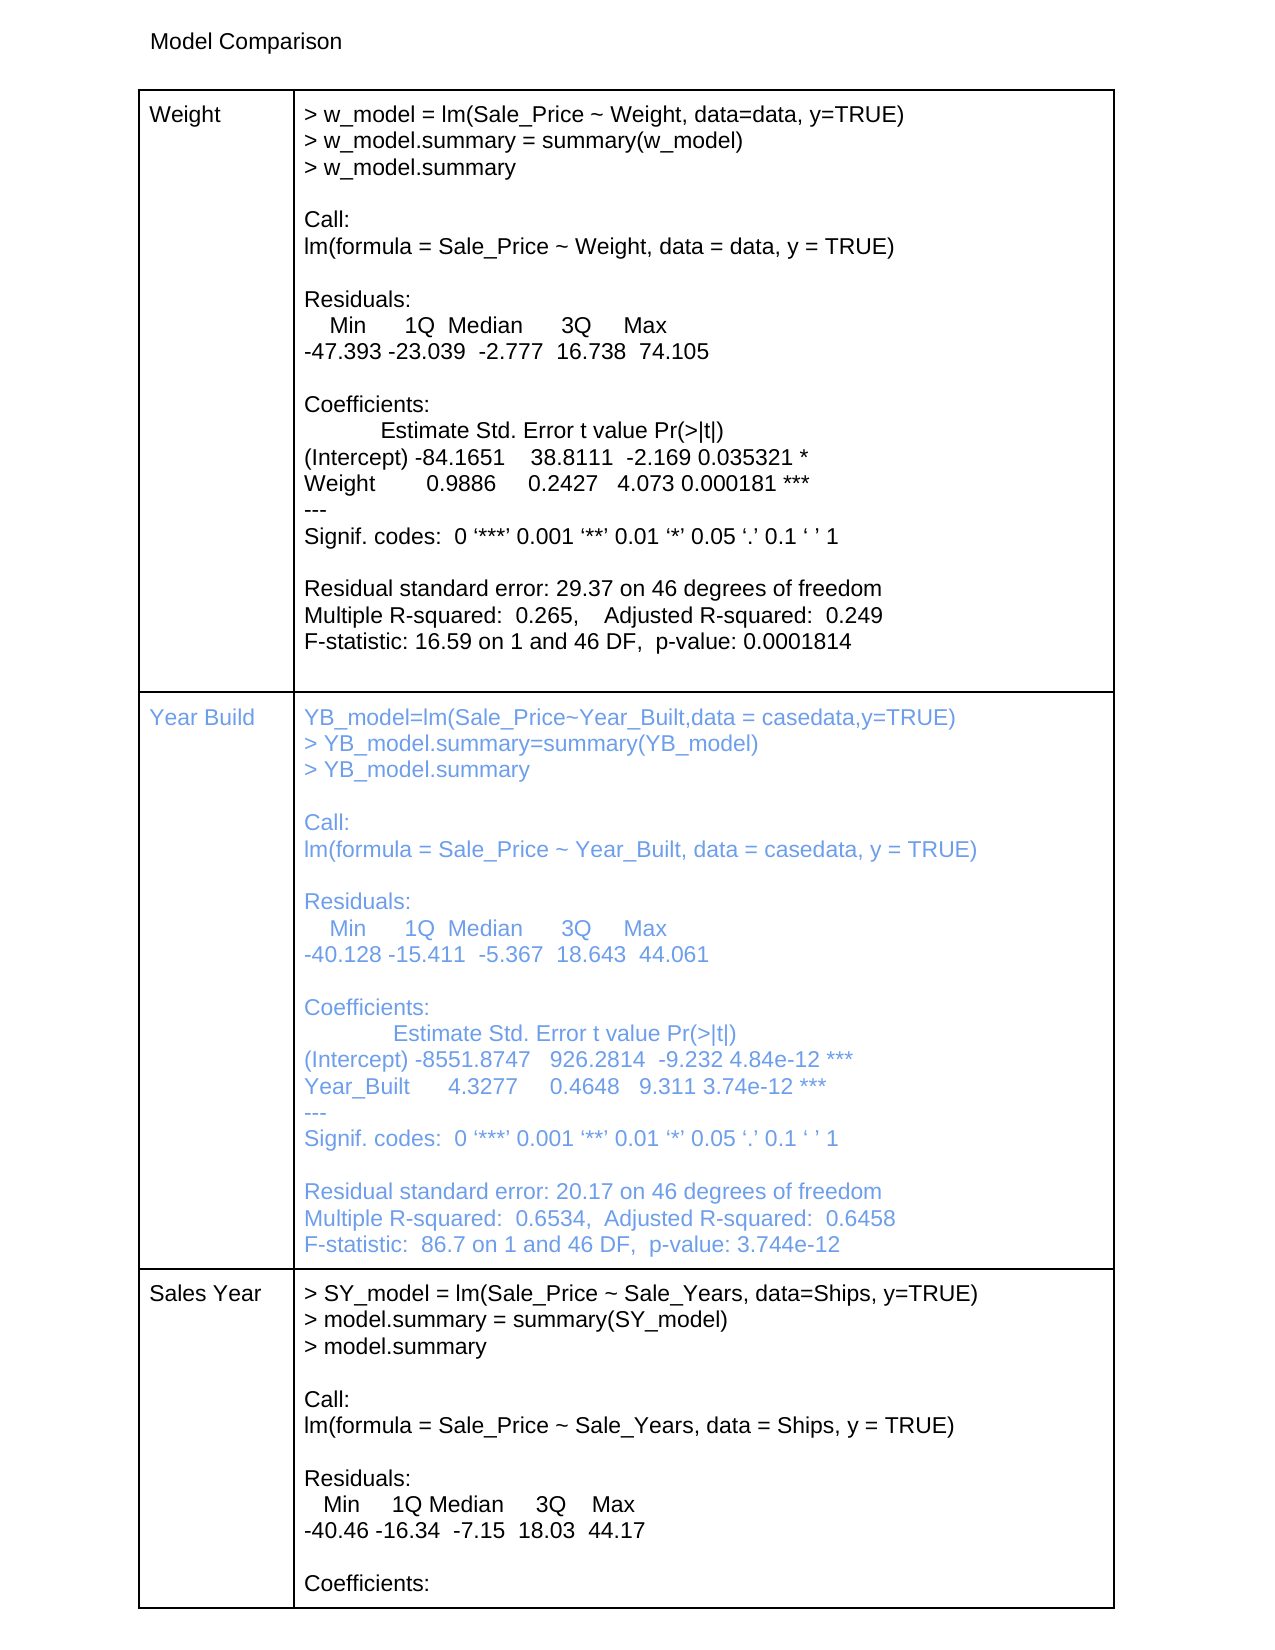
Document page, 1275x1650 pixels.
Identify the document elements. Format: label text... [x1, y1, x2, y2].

table_header Weight [140, 91, 293, 691]
table_header > w_model = lm(Sale_Price ~ Weight, data=data, y=TRUE) > w_model.summary = summary(w_model) > w_model.summary Call: lm(formula = Sale_Price ~ Weight, data = data, y = TRUE) Residuals: Min 1Q Median 3Q Max -47.393 -23.039 -2.777 16.738 74.105 Coefficients: Estimate Std. Error t value Pr(>|t|) (Intercept) -84.1651 38.8111 -2.169 0.035321 * Weight 0.9886 0.2427 4.073 0.000181 *** --- Signif. codes: 0 ‘***’ 0.001 ‘**’ 0.01 ‘*’ 0.05 ‘.’ 0.1 ‘ ’ 1 Residual standard error: 29.37 on 46 degrees of freedom Multiple R-squared: 0.265, Adjusted R-squared: 0.249 F-statistic: 16.59 on 1 and 46 DF, p-value: 0.0001814 [295, 91, 1113, 691]
table_cell YB_model=lm(Sale_Price~Year_Built,data = casedata,y=TRUE) > YB_model.summary=summary(YB_model) > YB_model.summary Call: lm(formula = Sale_Price ~ Year_Built, data = casedata, y = TRUE) Residuals: Min 1Q Median 3Q Max -40.128 -15.411 -5.367 18.643 44.061 Coefficients: Estimate Std. Error t value Pr(>|t|) (Intercept) -8551.8747 926.2814 -9.232 4.84e-12 *** Year_Built 4.3277 0.4648 9.311 3.74e-12 *** --- Signif. codes: 0 ‘***’ 0.001 ‘**’ 0.01 ‘*’ 0.05 ‘.’ 0.1 ‘ ’ 1 Residual standard error: 20.17 on 46 degrees of freedom Multiple R-squared: 0.6534, Adjusted R-squared: 0.6458 F-statistic: 86.7 on 1 and 46 DF, p-value: 3.744e-12 [295, 693, 1113, 1268]
table_cell Year Build [140, 693, 293, 1268]
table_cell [295, 1270, 1113, 1607]
table_cell Sales Year [140, 1270, 293, 1607]
text Model Comparison [150, 28, 1125, 54]
